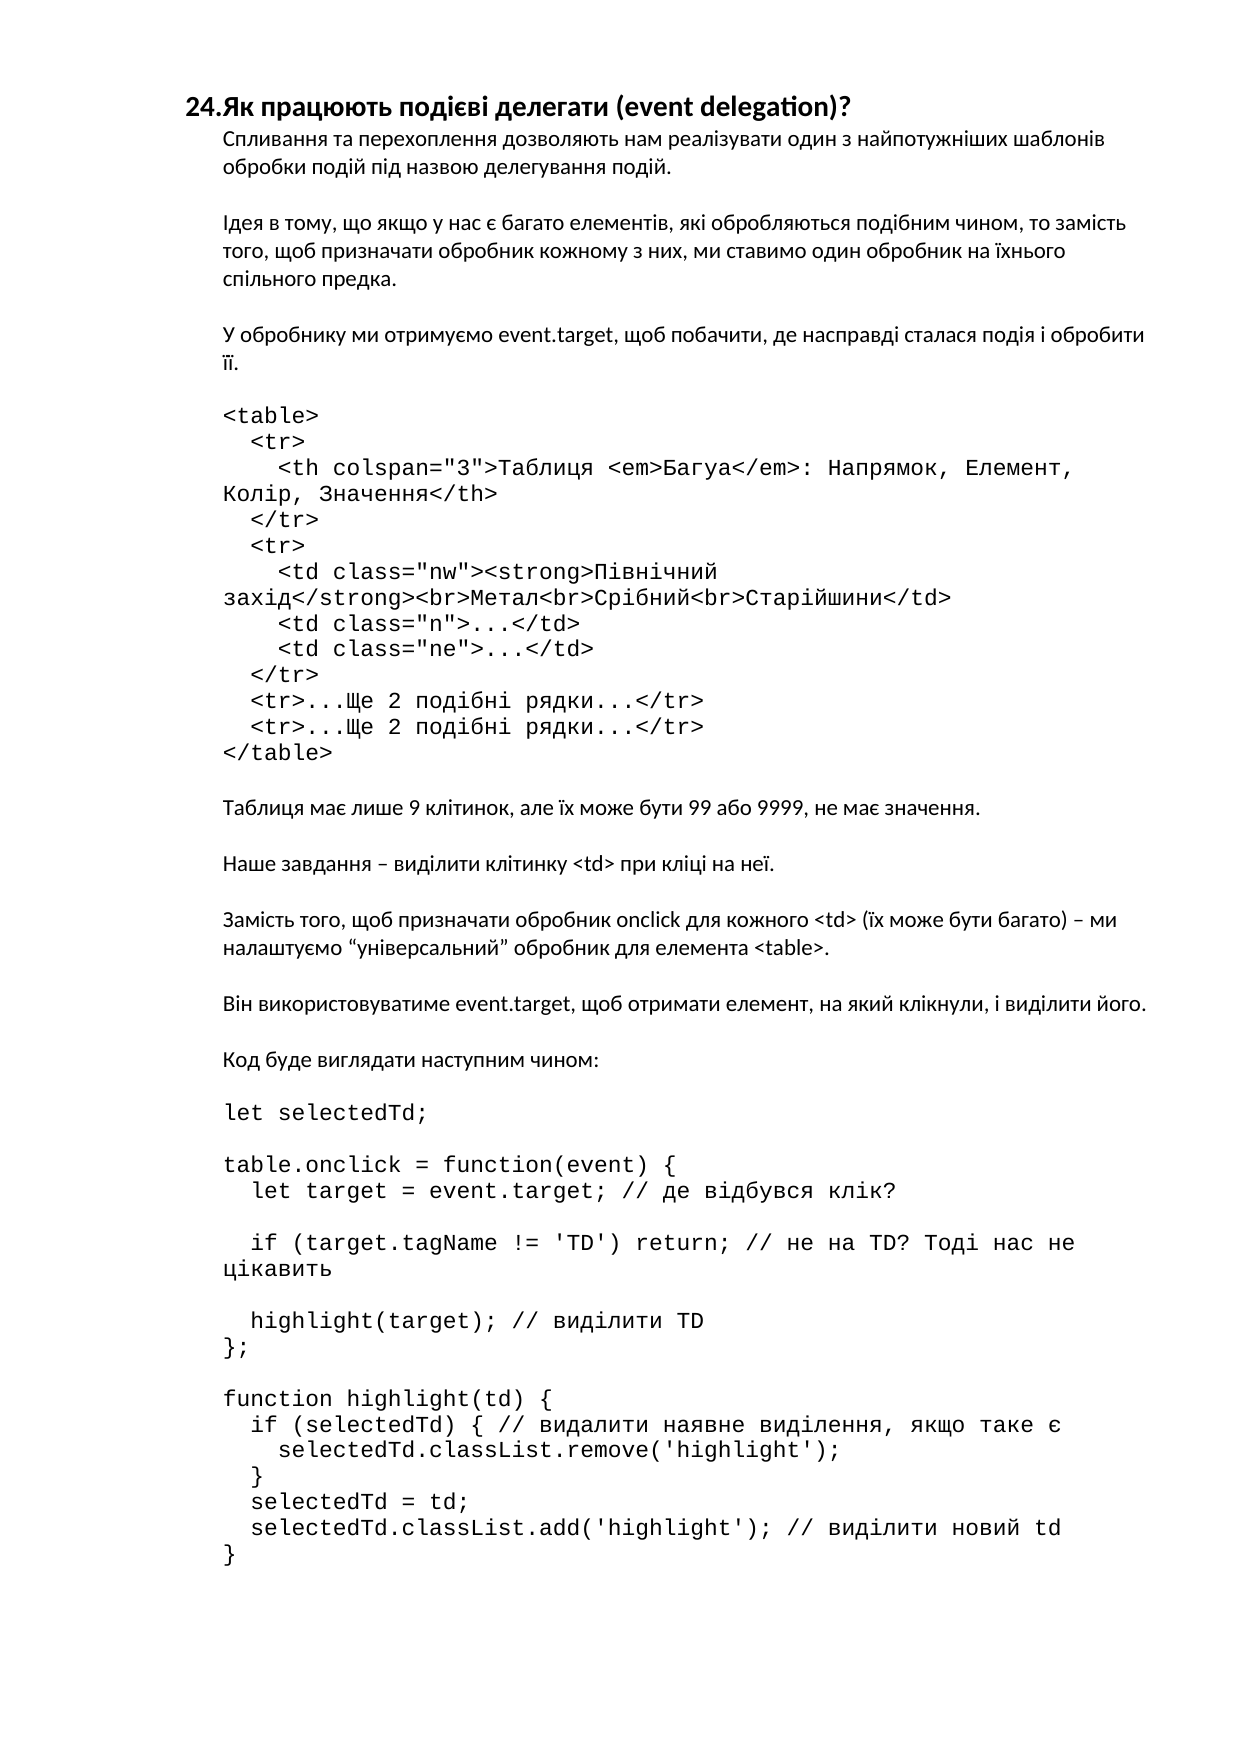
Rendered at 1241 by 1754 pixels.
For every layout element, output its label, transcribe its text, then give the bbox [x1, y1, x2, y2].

list Спливання та перехоплення дозволяють нам реалізувати один з найпотужніших шаблонів обробки подій під назвою делегування подій. [223, 124, 1152, 180]
list <tr>...Ще 2 подібні рядки...</tr> [223, 716, 1152, 742]
list </table> [223, 742, 1152, 767]
list <td class="ne">...</td> [223, 638, 1152, 664]
list </tr> [223, 664, 1152, 690]
list <th colspan="3">Таблиця <em>Багуа</em>: Напрямок, Елемент, Колір, Значення</th> [223, 456, 1152, 508]
list } [223, 1465, 1152, 1491]
list Ідея в тому, що якщо у нас є багато елементів, які обробляються подібним чином, то замість того, щоб призначати обробник кожному з них, ми ставимо один обробник на їхнього спільного предка. [223, 208, 1152, 292]
list selectedTd.classList.remove('highlight'); [223, 1439, 1152, 1465]
list Він використовуватиме event.target, щоб отримати елемент, на який клікнули, і виділити його. [223, 989, 1152, 1018]
list highlight(target); // виділити TD [223, 1309, 1152, 1335]
list Таблиця має лише 9 клітинок, але їх може бути 99 або 9999, не має значення. [223, 793, 1152, 821]
list <td class="nw"><strong>Північний захід</strong><br>Метал<br>Срібний<br>Старійшини</td> [223, 560, 1152, 612]
list У обробнику ми отримуємо event.target, щоб побачити, де насправді сталася подія і обробити її. <table> [223, 320, 1152, 430]
list }; [223, 1335, 1152, 1361]
list if (target.tagName != 'TD') return; // не на TD? Тоді нас не цікавить [223, 1231, 1152, 1283]
list } [223, 1543, 1152, 1568]
list let target = event.target; // де відбувся клік? [223, 1179, 1152, 1205]
list Код буде виглядати наступним чином: let selectedTd; [223, 1046, 1152, 1128]
list selectedTd.classList.add('highlight'); // виділити новий td [223, 1517, 1152, 1543]
list <tr>...Ще 2 подібні рядки...</tr> [223, 690, 1152, 716]
list if (selectedTd) { // видалити наявне виділення, якщо таке є [223, 1413, 1152, 1439]
list <tr> [223, 430, 1152, 456]
list function highlight(td) { [223, 1387, 1152, 1413]
list Замість того, щоб призначати обробник onclick для кожного <td> (їх може бути багато) – ми налаштуємо “універсальний” обробник для елемента <table>. [223, 906, 1152, 962]
list <tr> [223, 534, 1152, 560]
list table.onclick = function(event) { [223, 1153, 1152, 1179]
list Наше завдання – виділити клітинку <td> при кліці на неї. [223, 849, 1152, 877]
list Як працюють подієві делегати (event delegation)? [185, 88, 1152, 124]
list </tr> [223, 508, 1152, 534]
list <td class="n">...</td> [223, 612, 1152, 638]
list selectedTd = td; [223, 1491, 1152, 1517]
